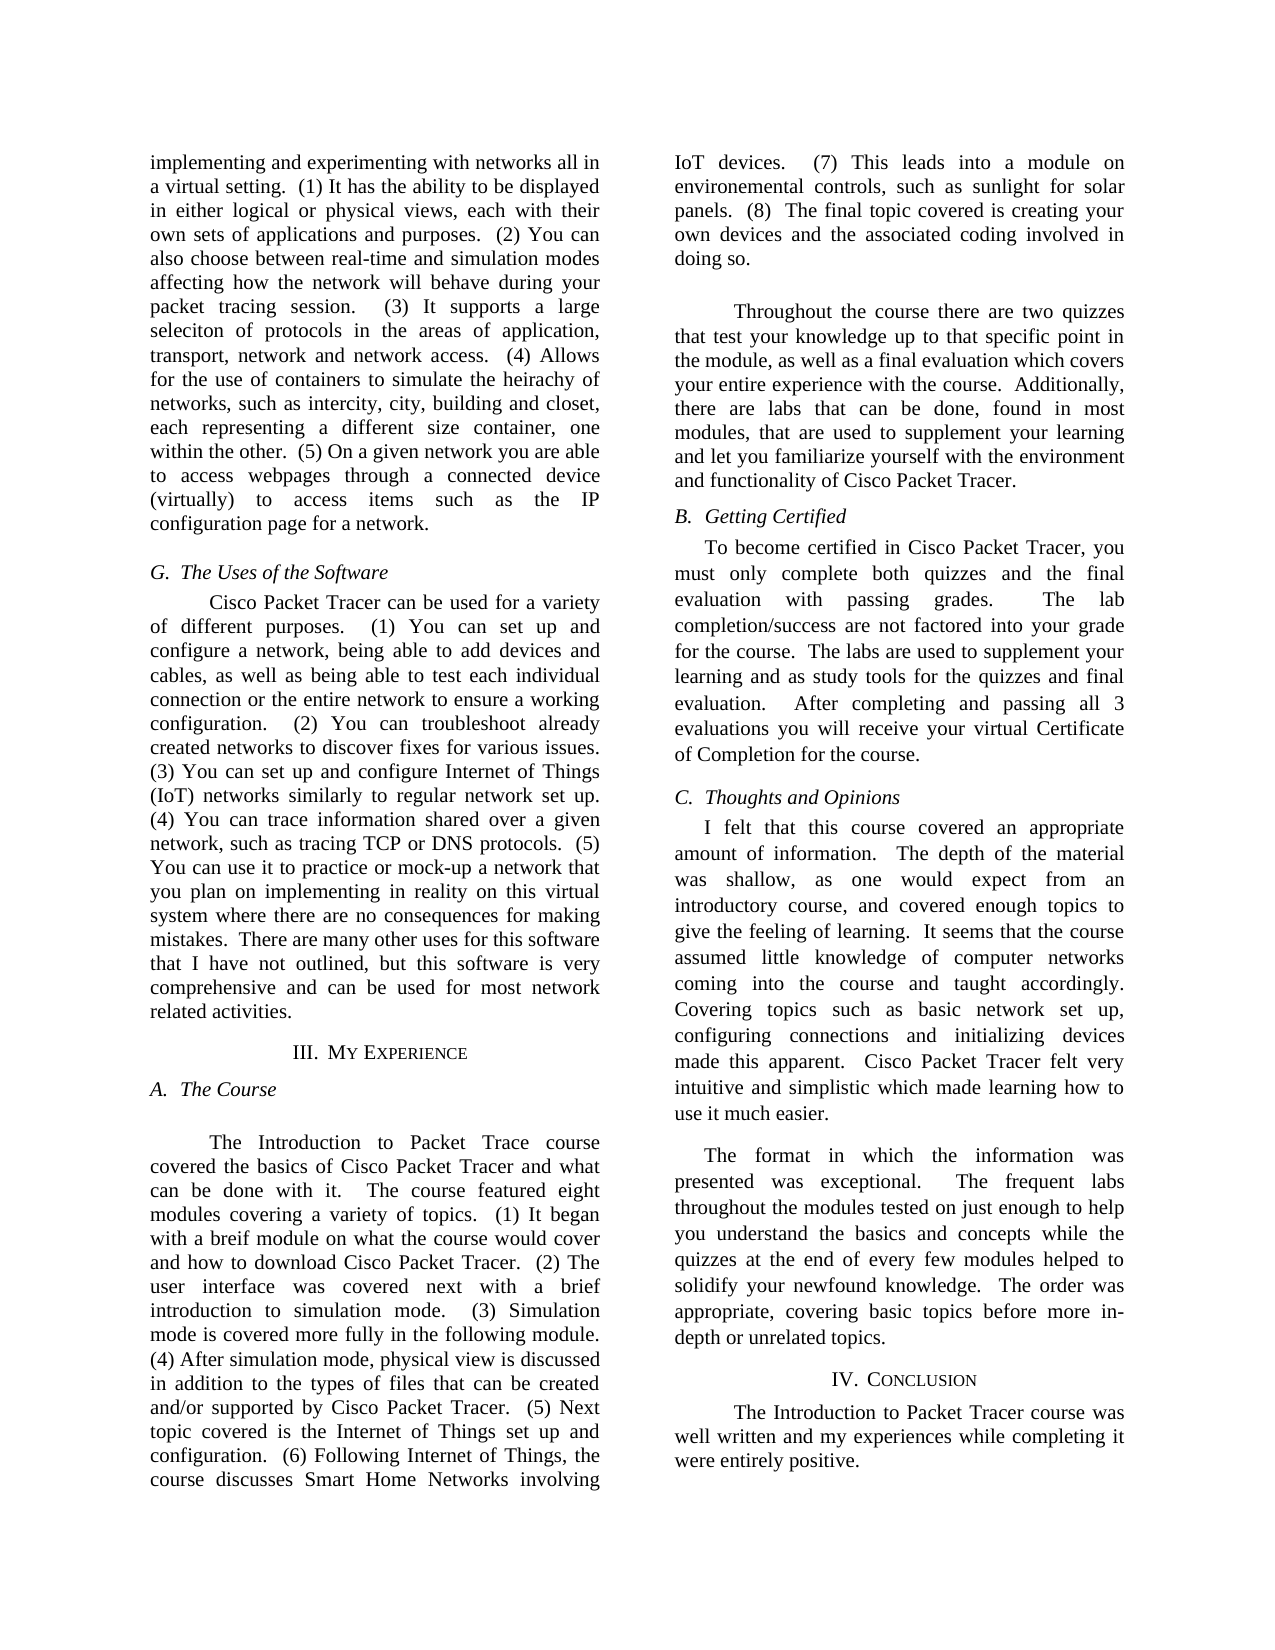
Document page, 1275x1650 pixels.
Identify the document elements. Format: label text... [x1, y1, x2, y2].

text Cisco Packet Tracer can be used for a variety of different purposes. (1) You can set up and configure a network, being able to add devices and cables, as well as being able to test each individual connection or the entire network to ensure a working configuration. (2) You can troubleshoot already created networks to discover fixes for various issues. (3) You can set up and configure Internet of Things (IoT) networks similarly to regular network set up. (4) You can trace information shared over a given network, such as tracing TCP or DNS protocols. (5) You can use it to practice or mock-up a network that you plan on implementing in reality on this virtual system where there are no consequences for making mistakes. There are many other uses for this software that I have not outlined, but this software is very comprehensive and can be used for most network related activities. [150, 590, 601, 1023]
text I felt that this course covered an appropriate amount of information. The depth of the material was shallow, as one would expect from an introductory course, and covered enough topics to give the feeling of learning. It seems that the course assumed little knowledge of computer networks coming into the course and taught accordingly. Covering topics such as basic network set up, configuring connections and initializing devices made this apparent. Cisco Packet Tracer felt very intuitive and simplistic which made learning how to use it much easier. [674, 815, 1125, 1124]
subtitle The Course [150, 1077, 601, 1101]
subtitle Thoughts and Opinions [674, 785, 1125, 809]
text Throughout the course there are two quizzes that test your knowledge up to that specific point in the module, as well as a final evaluation which covers your entire experience with the course. Additionally, there are labs that can be done, found in most modules, that are used to supplement your learning and let you familiarize yourself with the environment and functionality of Cisco Packet Tracer. [674, 299, 1125, 492]
subtitle Getting Certified [674, 504, 1125, 528]
subtitle The Uses of the Software [150, 560, 601, 584]
text To become certified in Cisco Packet Tracer, you must only complete both quizzes and the final evaluation with passing grades. The lab completion/success are not factored into your grade for the course. The labs are used to supplement your learning and as study tools for the quizzes and final evaluation. After completing and passing all 3 evaluations you will receive your virtual Certificate of Completion for the course. [674, 535, 1125, 766]
text The format in which the information was presented was exceptional. The frequent labs throughout the modules tested on just enough to help you understand the basics and concepts while the quizzes at the end of every few modules helped to solidify your newfound knowledge. The order was appropriate, covering basic topics before more in-depth or unrelated topics. [674, 1143, 1125, 1349]
text The Introduction to Packet Tracer course was well written and my experiences while completing it were entirely positive. [674, 1400, 1125, 1472]
subtitle My Experience [150, 1040, 601, 1064]
subtitle Conclusion [674, 1367, 1125, 1391]
text The Introduction to Packet Trace course covered the basics of Cisco Packet Tracer and what can be done with it. The course featured eight modules covering a variety of topics. (1) It began with a breif module on what the course would cover and how to download Cisco Packet Tracer. (2) The user interface was covered next with a brief introduction to simulation mode. (3) Simulation mode is covered more fully in the following module. (4) After simulation mode, physical view is discussed in addition to the types of files that can be created and/or supported by Cisco Packet Tracer. (5) Next topic covered is the Internet of Things set up and configuration. (6) Following Internet of Things, the course discusses Smart Home Networks involving IoT devices. (7) This leads into a module on environemental controls, such as sunlight for solar panels. (8) The final topic covered is creating your own devices and the associated coding involved in doing so. [150, 1130, 601, 1491]
